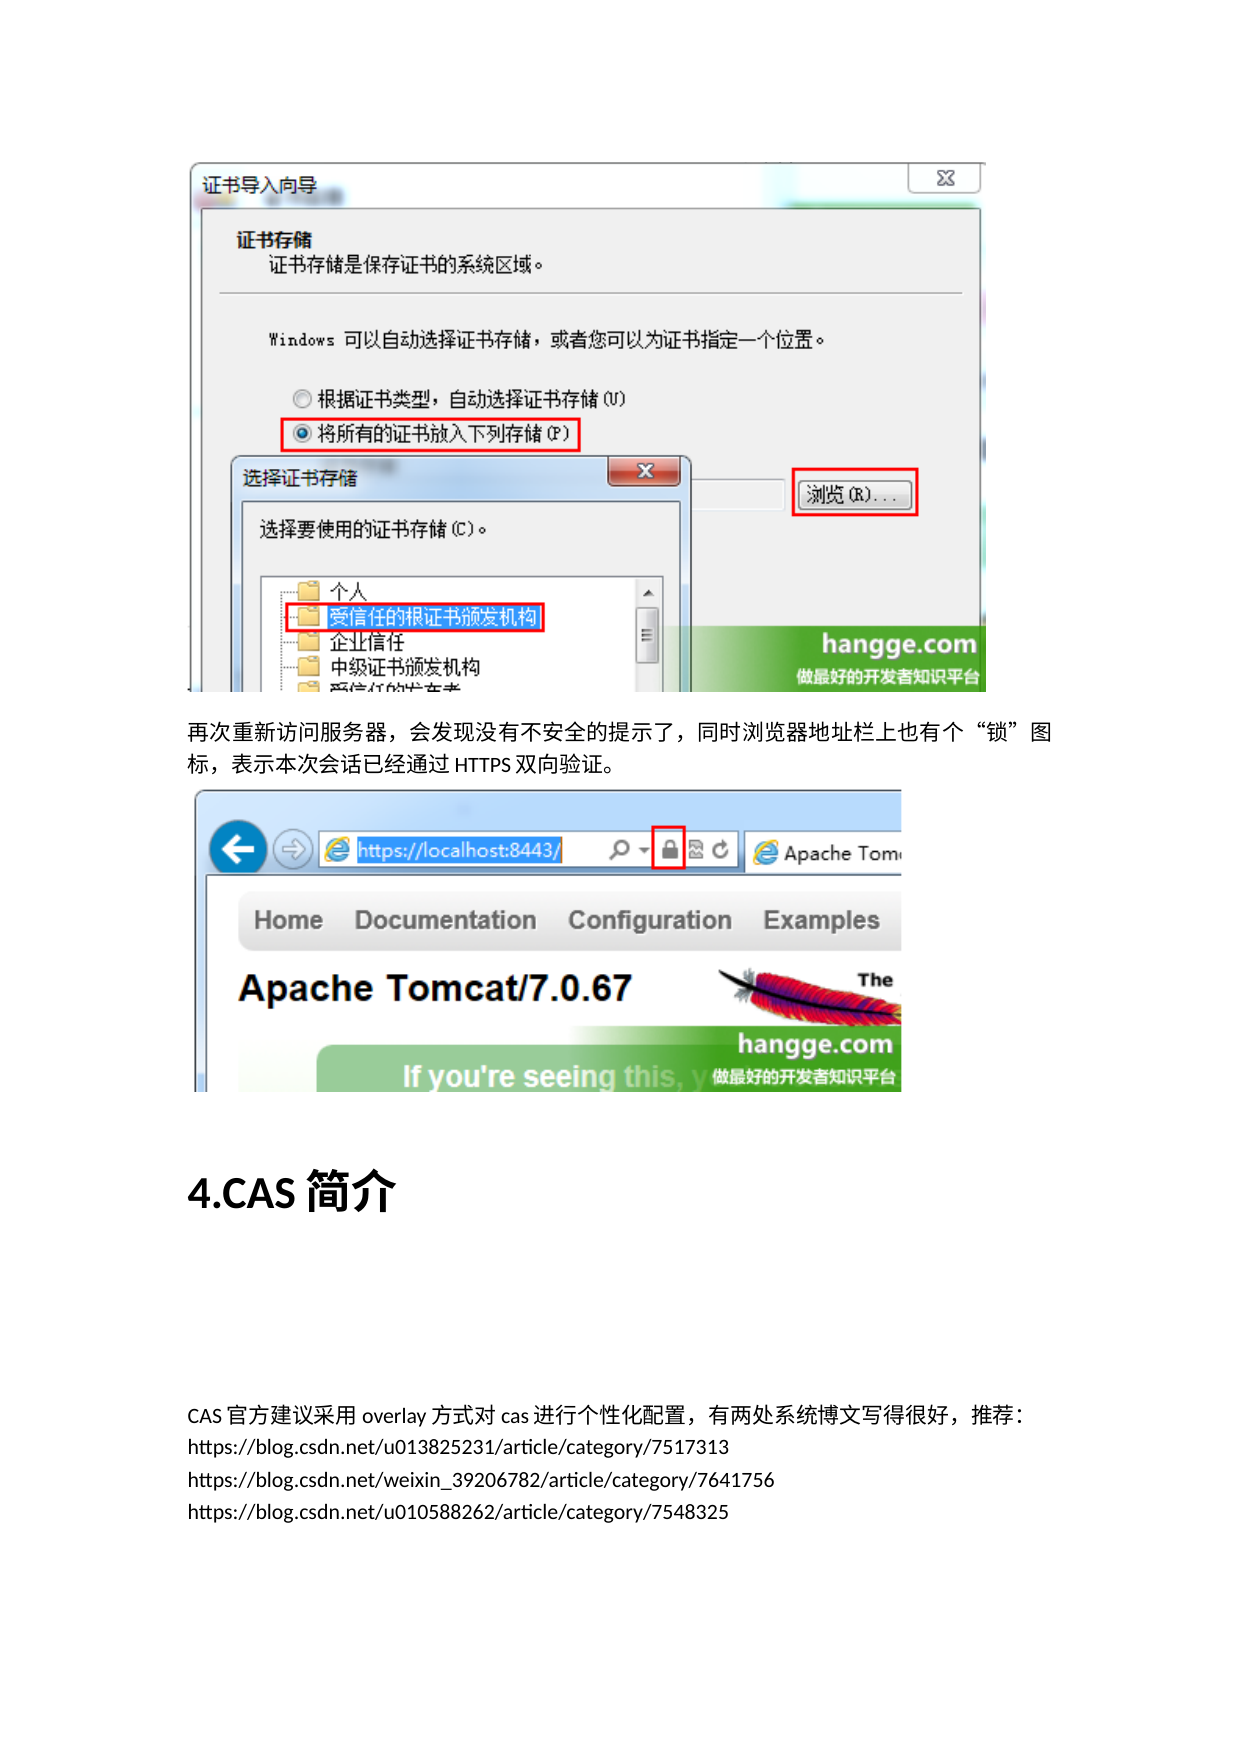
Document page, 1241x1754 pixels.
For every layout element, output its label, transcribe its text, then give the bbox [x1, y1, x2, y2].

text 再次重新访问服务器，会发现没有不安全的提示了，同时浏览器地址栏上也有个“锁”图标，表示本次会话已经通过HTTPS双向验证。 [187, 714, 1053, 779]
subtitle 4.CAS简介 [187, 1140, 1053, 1237]
text https://blog.csdn.net/u013825231/article/category/7517313 [187, 1430, 1053, 1463]
text https://blog.csdn.net/u010588262/article/category/7548325 [187, 1495, 1053, 1528]
picture [187, 779, 902, 1092]
picture [187, 162, 986, 692]
text https://blog.csdn.net/weixin_39206782/article/category/7641756 [187, 1463, 1053, 1495]
text CAS官方建议采用overlay方式对cas进行个性化配置，有两处系统博文写得很好，推荐： [187, 1398, 1053, 1430]
